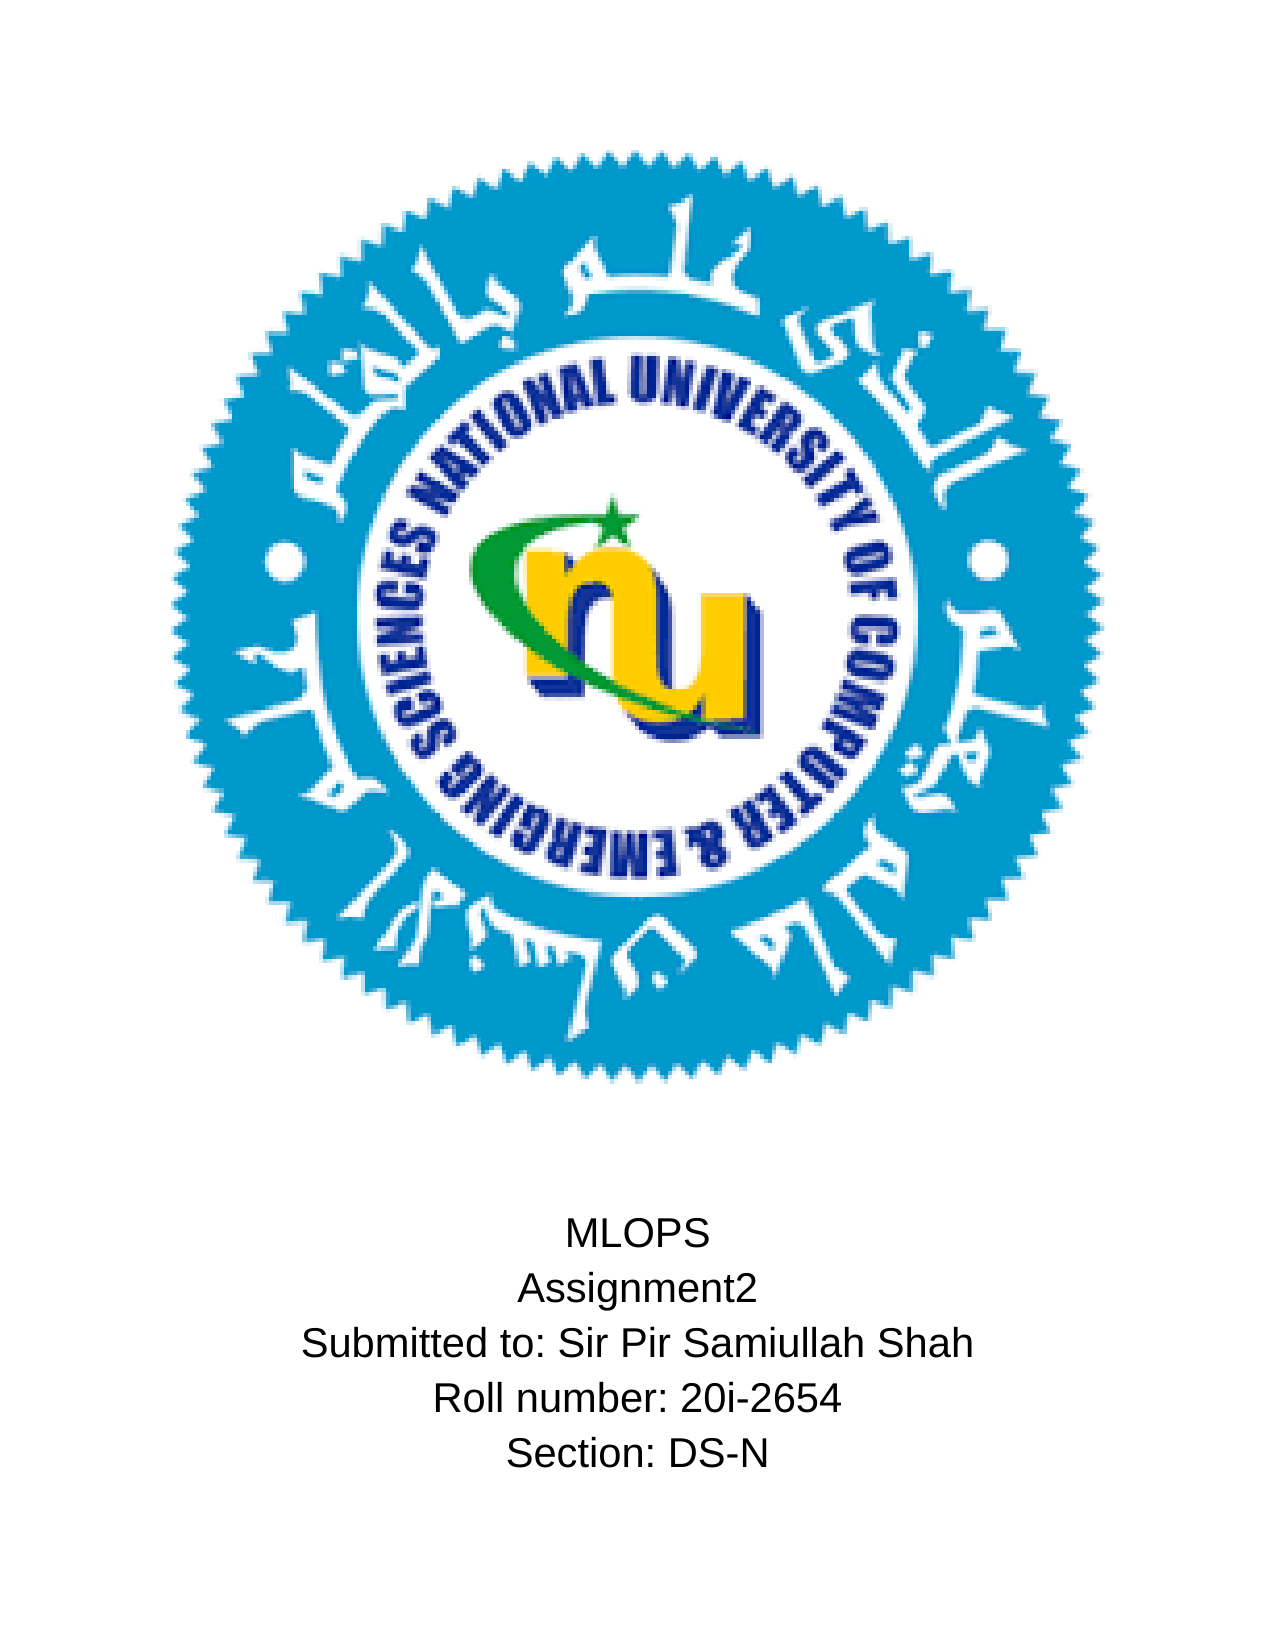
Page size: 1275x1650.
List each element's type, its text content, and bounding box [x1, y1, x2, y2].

text Roll number: 20i-2654 [150, 1374, 1125, 1422]
picture [170, 150, 1105, 1084]
text Section: DS-N [150, 1429, 1125, 1477]
text Assignment2 [150, 1263, 1125, 1311]
text MLOPS [150, 1208, 1125, 1256]
text Submitted to: Sir Pir Samiullah Shah [150, 1318, 1125, 1366]
